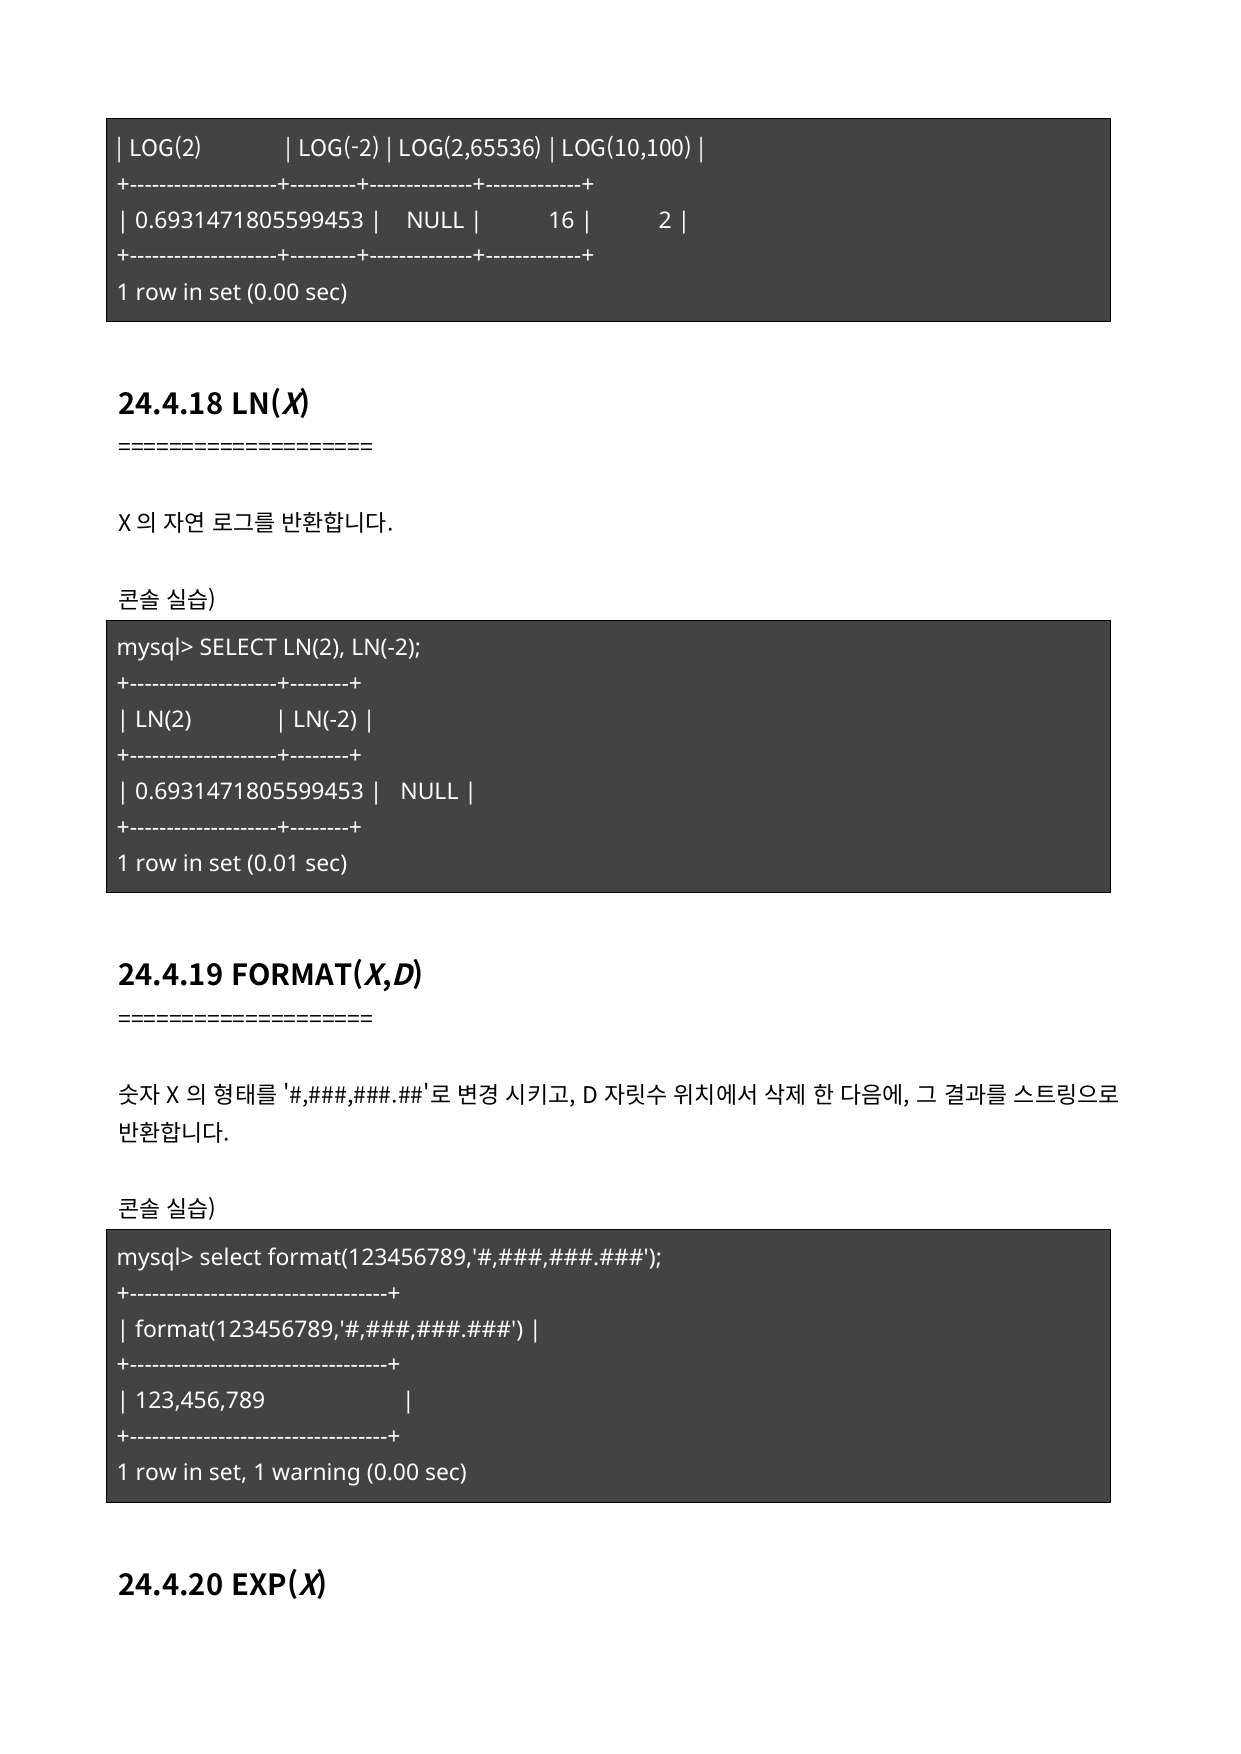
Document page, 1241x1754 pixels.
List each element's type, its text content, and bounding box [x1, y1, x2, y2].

text X의 자연 로그를 반환합니다. [136, 505, 1122, 538]
text 숫자 X 의 형태를 '#,###,###.##'로 변경 시키고, D 자릿수 위치에서 삭제 한 다음에, 그 결과를 스트링으로 반환합니다. [118, 1077, 1122, 1148]
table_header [107, 119, 1110, 321]
text 콘솔 실습) [118, 1191, 1122, 1224]
table_header mysql> SELECT LN(2), LN(-2); +--------------------+--------+ | LN(2) | LN(-2) | +--------------------+--------+ | 0.6931471805599453 | NULL | +--------------------+--------+ 1 row in set (0.01 sec) [107, 621, 1110, 892]
text 24.4.18 LN(X) [118, 381, 1122, 423]
text 24.4.19 FORMAT(X,D) [118, 952, 1122, 994]
text ==================== [118, 429, 1122, 462]
text 콘솔 실습) [118, 582, 1122, 615]
table_header mysql> select format(123456789,'#,###,###.###'); +-----------------------------------+ | format(123456789,'#,###,###.###') | +-----------------------------------+ | 123,456,789 | +-----------------------------------+ 1 row in set, 1 warning (0.00 sec) [107, 1230, 1110, 1502]
text 24.4.20 EXP(X) [118, 1561, 1122, 1604]
text ==================== [118, 1000, 1122, 1034]
